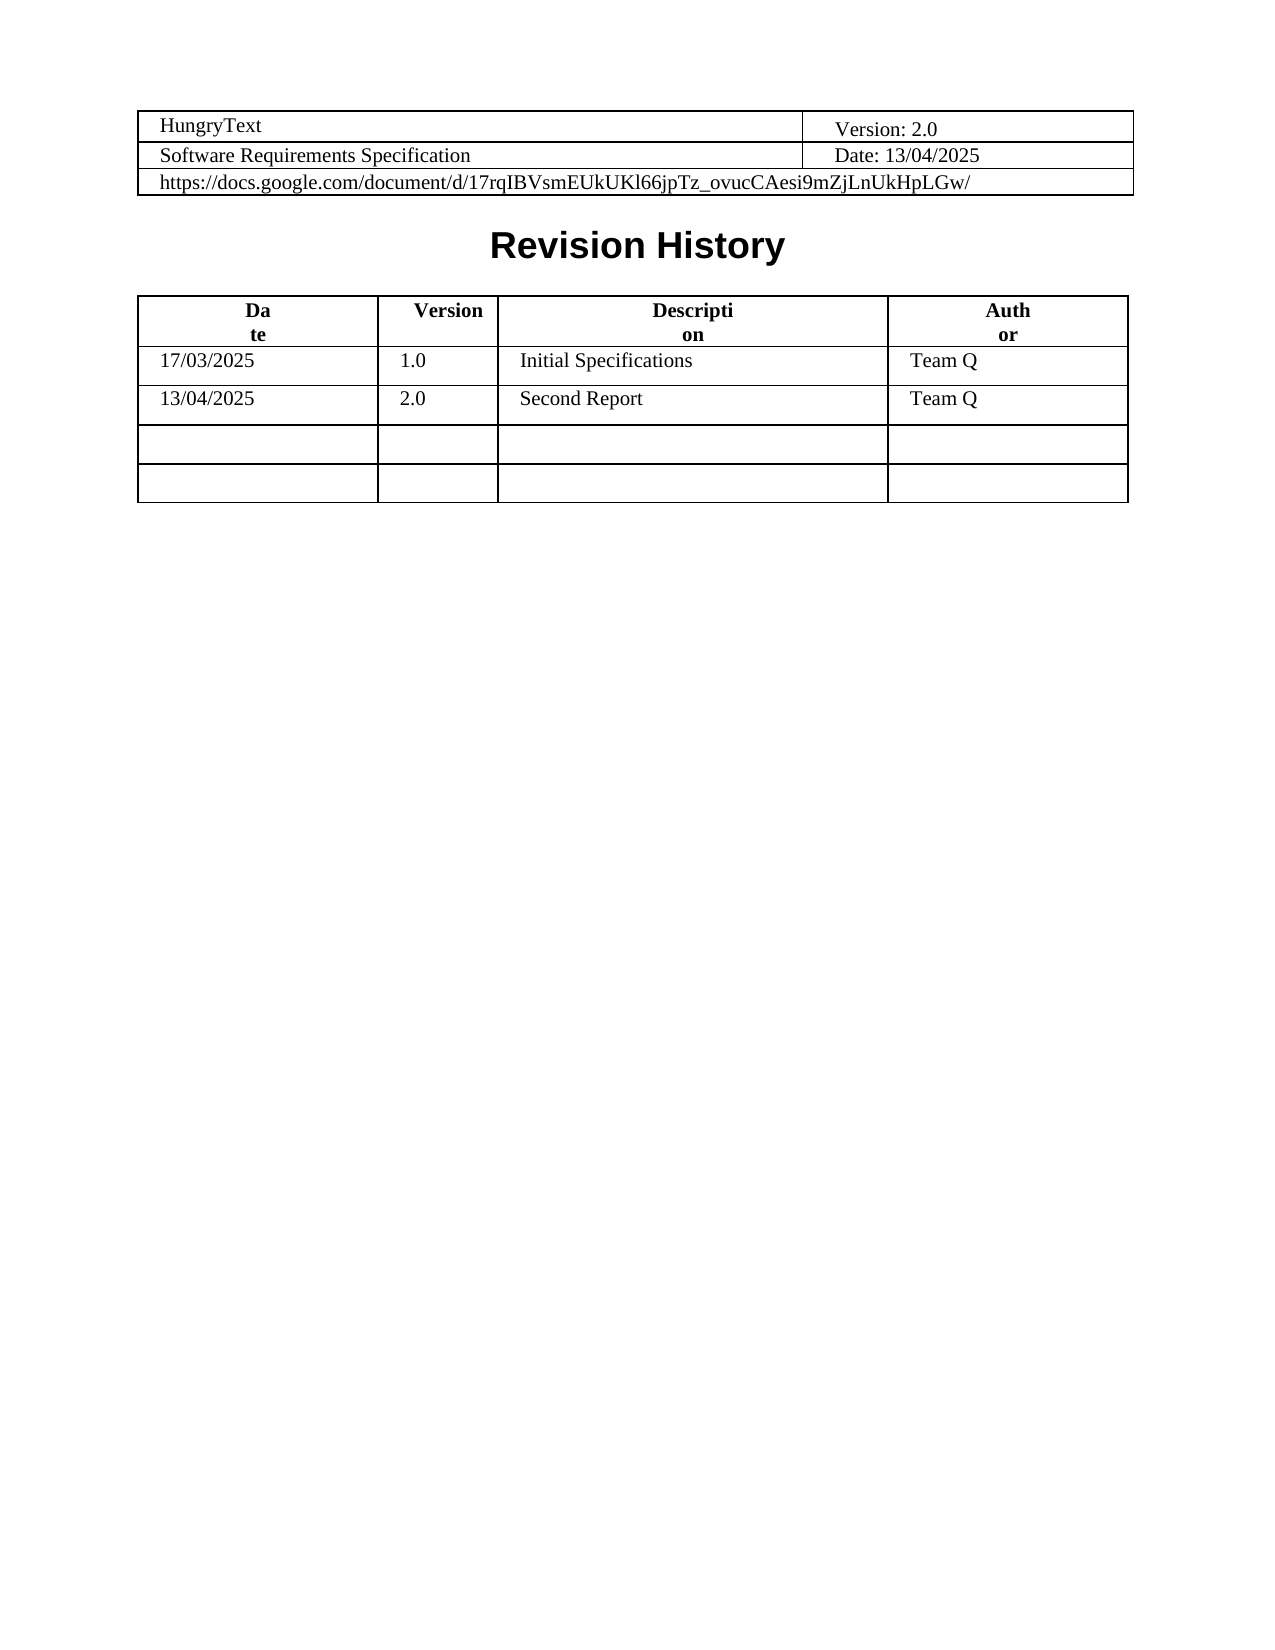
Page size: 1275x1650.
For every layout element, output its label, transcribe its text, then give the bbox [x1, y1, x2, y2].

table_cell Software Requirements Specification [139, 143, 802, 167]
table_header HungryText [139, 112, 802, 141]
table_cell Team Q [889, 386, 1127, 424]
table_cell 1.0 [379, 347, 497, 384]
table_header Author [889, 297, 1127, 346]
table_cell [139, 465, 377, 502]
table_cell Second Report [499, 386, 887, 424]
table_header Version [379, 297, 497, 346]
table_cell [139, 426, 377, 463]
table_cell 17/03/2025 [139, 347, 377, 384]
table_cell Initial Specifications [499, 347, 887, 384]
table_header Date [139, 297, 377, 346]
table_cell https://docs.google.com/document/d/17rqIBVsmEUkUKl66jpTz_ovucCAesi9mZjLnUkHpLGw/ [139, 169, 1133, 194]
table_cell Date: 13/04/2025 [803, 143, 1133, 167]
table_header Description [499, 297, 887, 346]
text Revision History [484, 223, 790, 266]
table_cell [499, 426, 887, 463]
table_cell Team Q [889, 347, 1127, 384]
table_header Version: 2.0 [803, 112, 1133, 141]
table_cell [889, 465, 1127, 502]
table_cell [379, 426, 497, 463]
table_cell [889, 426, 1127, 463]
table_cell 13/04/2025 [139, 386, 377, 424]
table_cell 2.0 [379, 386, 497, 424]
table_cell [379, 465, 497, 502]
table_cell [499, 465, 887, 502]
